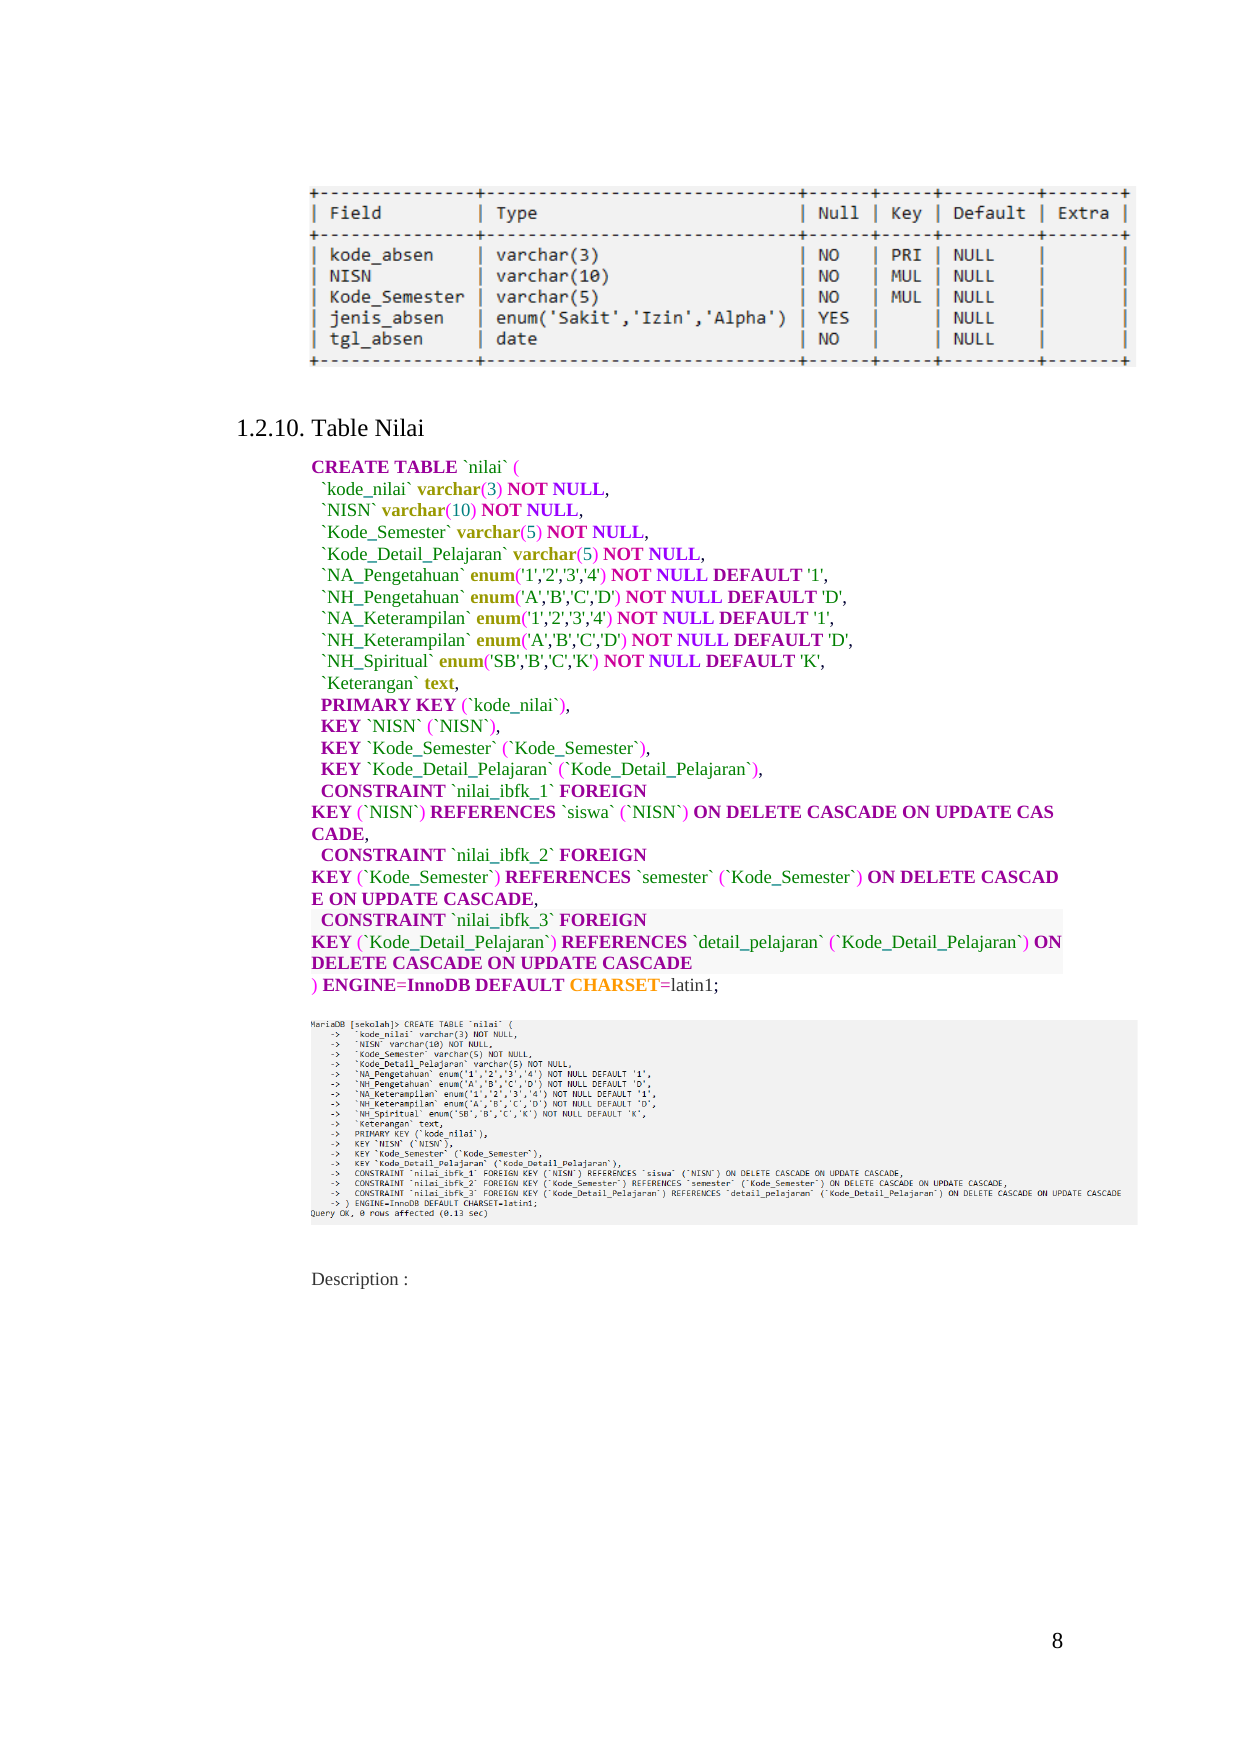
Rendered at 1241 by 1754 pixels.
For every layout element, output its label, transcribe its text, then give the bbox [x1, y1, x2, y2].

text CONSTRAINT `nilai_ibfk_2` FOREIGN KEY (`Kode_Semester`) REFERENCES `semester` (`Kode_Semester`) ON DELETE CASCADE ON UPDATE CASCADE, [311, 844, 1063, 909]
text ) ENGINE=InnoDB DEFAULT CHARSET=latin1; [311, 974, 1063, 995]
text `Keterangan` text, [311, 672, 1063, 693]
text CREATE TABLE `nilai` ( [311, 456, 1063, 478]
text `Kode_Semester` varchar(5) NOT NULL, [311, 521, 1063, 542]
text `NH_Spiritual` enum('SB','B','C','K') NOT NULL DEFAULT 'K', [311, 650, 1063, 672]
subtitle Table Nilai [236, 413, 1063, 442]
text CONSTRAINT `nilai_ibfk_1` FOREIGN KEY (`NISN`) REFERENCES `siswa` (`NISN`) ON DELETE CASCADE ON UPDATE CASCADE, [311, 780, 1063, 844]
text KEY `NISN` (`NISN`), [311, 715, 1063, 737]
text KEY `Kode_Detail_Pelajaran` (`Kode_Detail_Pelajaran`), [311, 758, 1063, 780]
text `NA_Keterampilan` enum('1','2','3','4') NOT NULL DEFAULT '1', [311, 607, 1063, 629]
text Description : [311, 1267, 1063, 1289]
text CONSTRAINT `nilai_ibfk_3` FOREIGN KEY (`Kode_Detail_Pelajaran`) REFERENCES `detail_pelajaran` (`Kode_Detail_Pelajaran`) ON DELETE CASCADE ON UPDATE CASCADE [311, 909, 1063, 974]
text `NISN` varchar(10) NOT NULL, [311, 499, 1063, 521]
text `Kode_Detail_Pelajaran` varchar(5) NOT NULL, [311, 542, 1063, 564]
text `kode_nilai` varchar(3) NOT NULL, [311, 478, 1063, 499]
text `NH_Keterampilan` enum('A','B','C','D') NOT NULL DEFAULT 'D', [311, 629, 1063, 650]
text KEY `Kode_Semester` (`Kode_Semester`), [311, 737, 1063, 758]
text `NH_Pengetahuan` enum('A','B','C','D') NOT NULL DEFAULT 'D', [311, 586, 1063, 607]
text `NA_Pengetahuan` enum('1','2','3','4') NOT NULL DEFAULT '1', [311, 564, 1063, 586]
text PRIMARY KEY (`kode_nilai`), [311, 693, 1063, 715]
